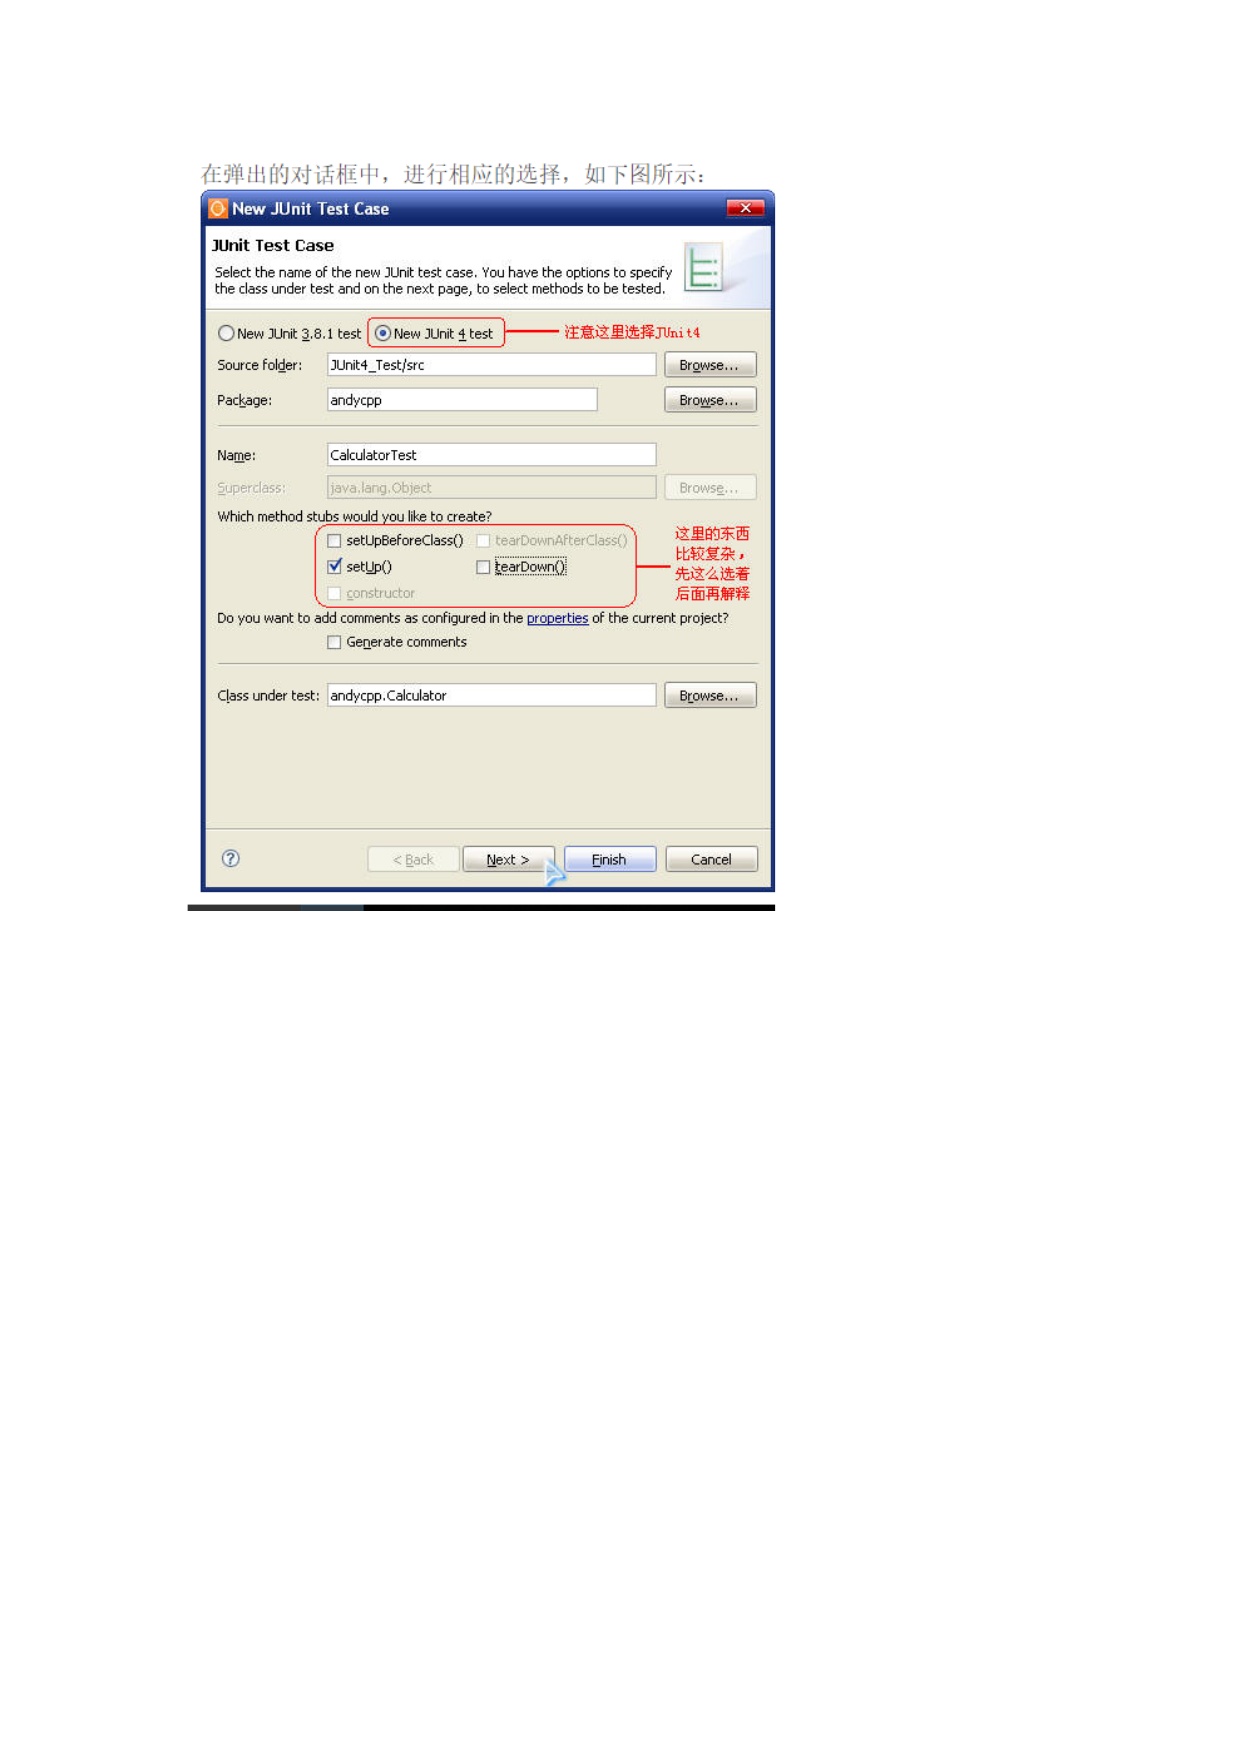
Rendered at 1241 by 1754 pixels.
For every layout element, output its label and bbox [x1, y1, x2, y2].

picture [187, 162, 775, 911]
